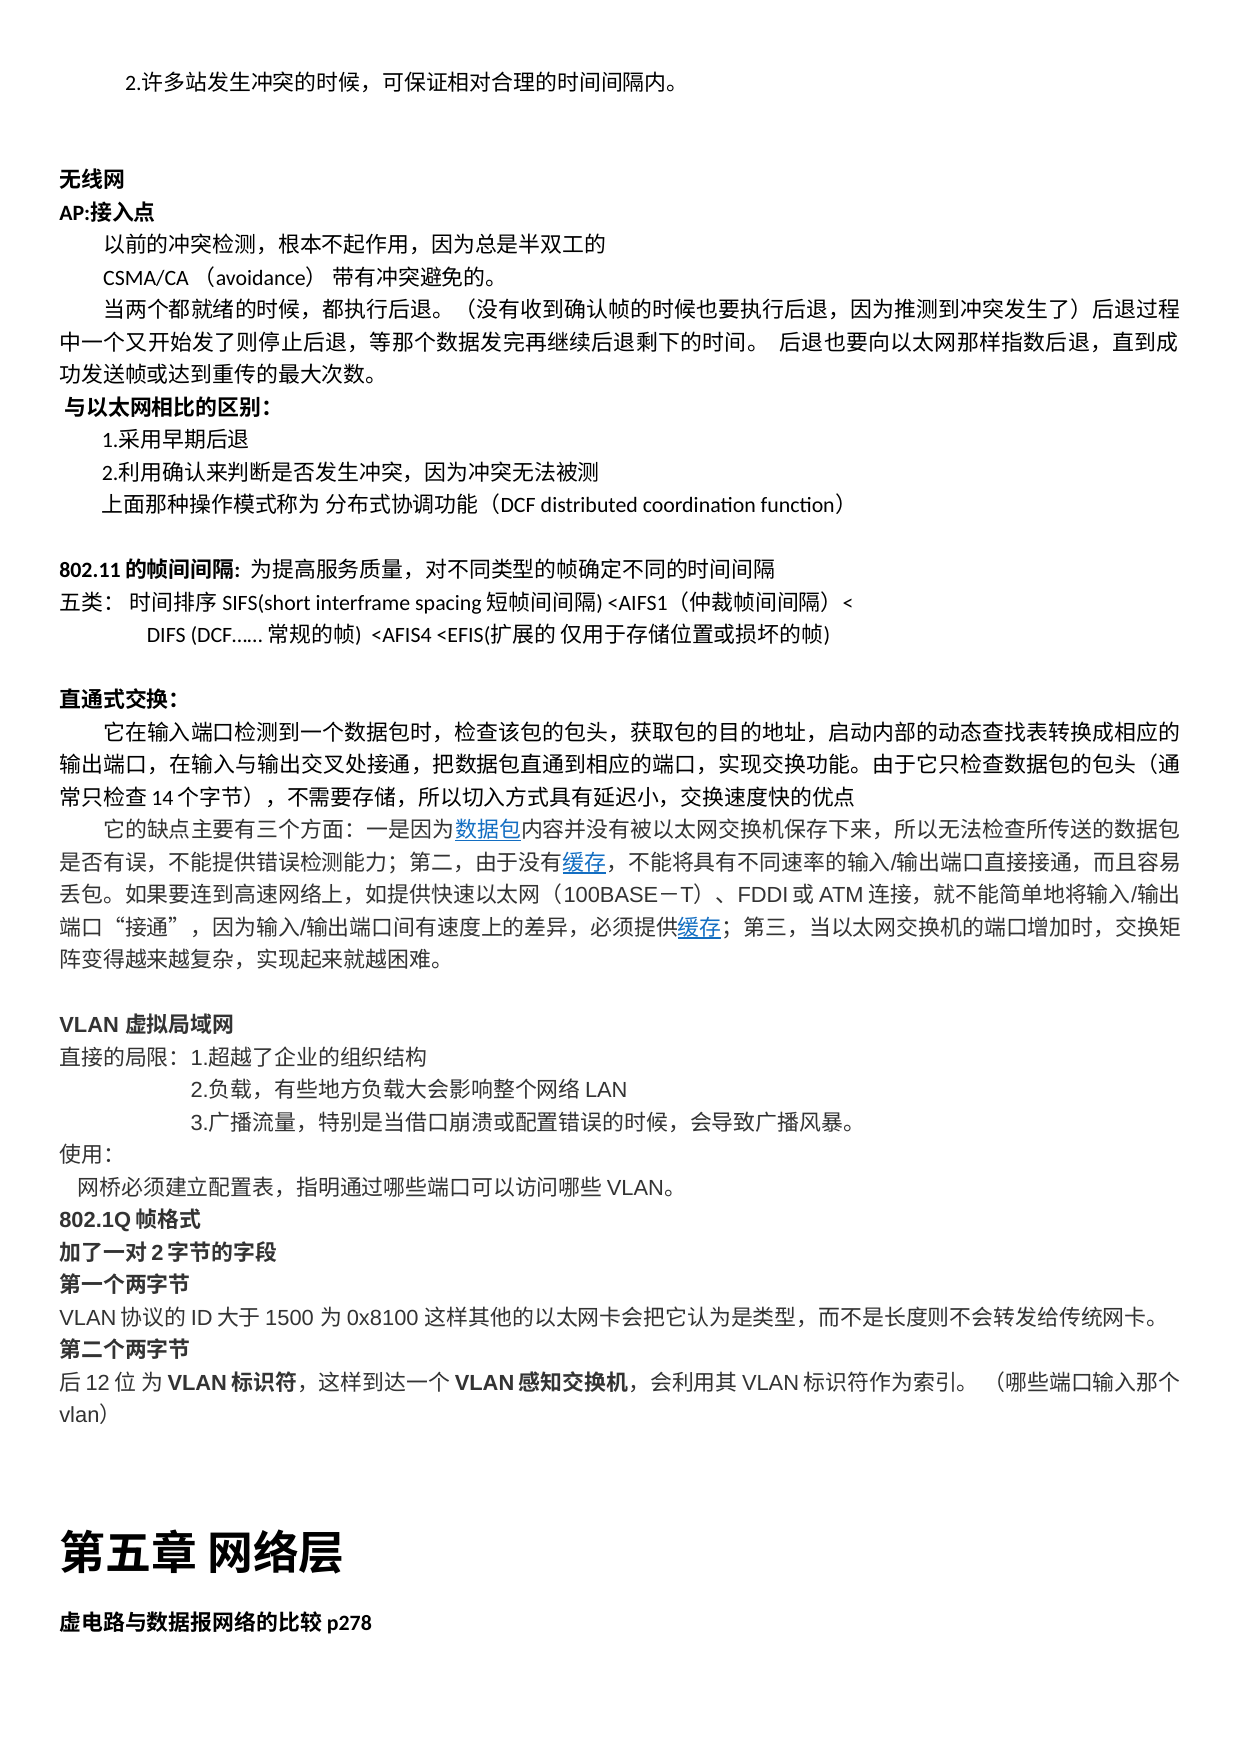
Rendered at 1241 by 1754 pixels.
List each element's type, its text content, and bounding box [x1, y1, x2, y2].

text 虚电路与数据报网络的比较 p278 [59, 1604, 1181, 1637]
text 802.11的帧间间隔: 为提高服务质量，对不同类型的帧确定不同的时间间隔 [59, 552, 1181, 584]
text 3.广播流量，特别是当借口崩溃或配置错误的时候，会导致广播风暴。 [147, 1104, 1181, 1137]
text 网桥必须建立配置表，指明通过哪些端口可以访问哪些VLAN。 [59, 1169, 1181, 1202]
text AP:接入点 [59, 194, 1181, 227]
text 它在输入端口检测到一个数据包时，检查该包的包头，获取包的目的地址，启动内部的动态查找表转换成相应的输出端口，在输入与输出交叉处接通，把数据包直通到相应的端口，实现交换功能。由于它只检查数据包的包头（通常只检查14个字节），不需要存储，所以切入方式具有延迟小，交换速度快的优点 [59, 714, 1181, 812]
text 与以太网相比的区别： [59, 389, 1181, 422]
text 第二个两字节 [59, 1332, 1181, 1364]
text 它的缺点主要有三个方面：一是因为数据包内容并没有被以太网交换机保存下来，所以无法检查所传送的数据包是否有误，不能提供错误检测能力；第二，由于没有缓存，不能将具有不同速率的输入/输出端口直接接通，而且容易丢包。如果要连到高速网络上，如提供快速以太网（100BASE－T）、FDDI或ATM连接，就不能简单地将输入/输出端口“接通”，因为输入/输出端口间有速度上的差异，必须提供缓存；第三，当以太网交换机的端口增加时，交换矩阵变得越来越复杂，实现起来就越困难。 [59, 940, 1181, 974]
text 802.1Q帧格式 [59, 1202, 1181, 1234]
text CSMA/CA （avoidance） 带有冲突避免的。 [59, 259, 1181, 292]
text 2.许多站发生冲突的时候，可保证相对合理的时间间隔内。 [59, 64, 1181, 97]
text 上面那种操作模式称为 分布式协调功能（DCF distributed coordination function） [102, 487, 1181, 519]
text DIFS (DCF…… 常规的帧) <AFIS4 <EFIS(扩展的 仅用于存储位置或损坏的帧) [59, 617, 1181, 649]
text 以前的冲突检测，根本不起作用，因为总是半双工的 [59, 227, 1181, 259]
subtitle 第五章 网络层 [59, 1501, 1181, 1598]
text 第一个两字节 [59, 1267, 1181, 1299]
text 五类： 时间排序 SIFS(short interframe spacing 短帧间间隔) <AIFS1（仲裁帧间间隔）< [59, 584, 1181, 617]
text 它的缺点主要有三个方面：一是因为数据包内容并没有被以太网交换机保存下来，所以无法检查所传送的数据包是否有误，不能提供错误检测能力；第二，由于没有缓存，不能将具有不同速率的输入/输出端口直接接通，而且容易丢包。如果要连到高速网络上，如提供快速以太网（100BASE－T）、FDDI或ATM连接，就不能简单地将输入/输出端口“接通”，因为输入/输出端口间有速度上的差异，必须提供缓存；第三，当以太网交换机的端口增加时，交换矩阵变得越来越复杂，实现起来就越困难。 [59, 873, 1181, 915]
text 它的缺点主要有三个方面：一是因为数据包内容并没有被以太网交换机保存下来，所以无法检查所传送的数据包是否有误，不能提供错误检测能力；第二，由于没有缓存，不能将具有不同速率的输入/输出端口直接接通，而且容易丢包。如果要连到高速网络上，如提供快速以太网（100BASE－T）、FDDI或ATM连接，就不能简单地将输入/输出端口“接通”，因为输入/输出端口间有速度上的差异，必须提供缓存；第三，当以太网交换机的端口增加时，交换矩阵变得越来越复杂，实现起来就越困难。 [59, 812, 1181, 872]
text 当两个都就绪的时候，都执行后退。（没有收到确认帧的时候也要执行后退，因为推测到冲突发生了）后退过程中一个又开始发了则停止后退，等那个数据发完再继续后退剩下的时间。 后退也要向以太网那样指数后退，直到成功发送帧或达到重传的最大次数。 [59, 292, 1181, 389]
text 无线网 [59, 162, 1181, 194]
text 使用： [59, 1137, 1181, 1169]
text 直接的局限：1.超越了企业的组织结构 [59, 1039, 1181, 1072]
text 2.负载，有些地方负载大会影响整个网络LAN [147, 1072, 1181, 1104]
text 后12位 为VLAN标识符，这样到达一个VLAN感知交换机，会利用其VLAN标识符作为索引。 （哪些端口输入那个vlan） [59, 1364, 1181, 1429]
text 加了一对2字节的字段 [59, 1234, 1181, 1267]
text 直通式交换： [59, 682, 1181, 714]
text VLAN 虚拟局域网 [59, 1007, 1181, 1039]
text 1.采用早期后退 [102, 422, 1181, 454]
text VLAN协议的ID大于1500 为 0x8100 这样其他的以太网卡会把它认为是类型，而不是长度则不会转发给传统网卡。 [59, 1299, 1181, 1332]
text 2.利用确认来判断是否发生冲突，因为冲突无法被测 [102, 454, 1181, 487]
